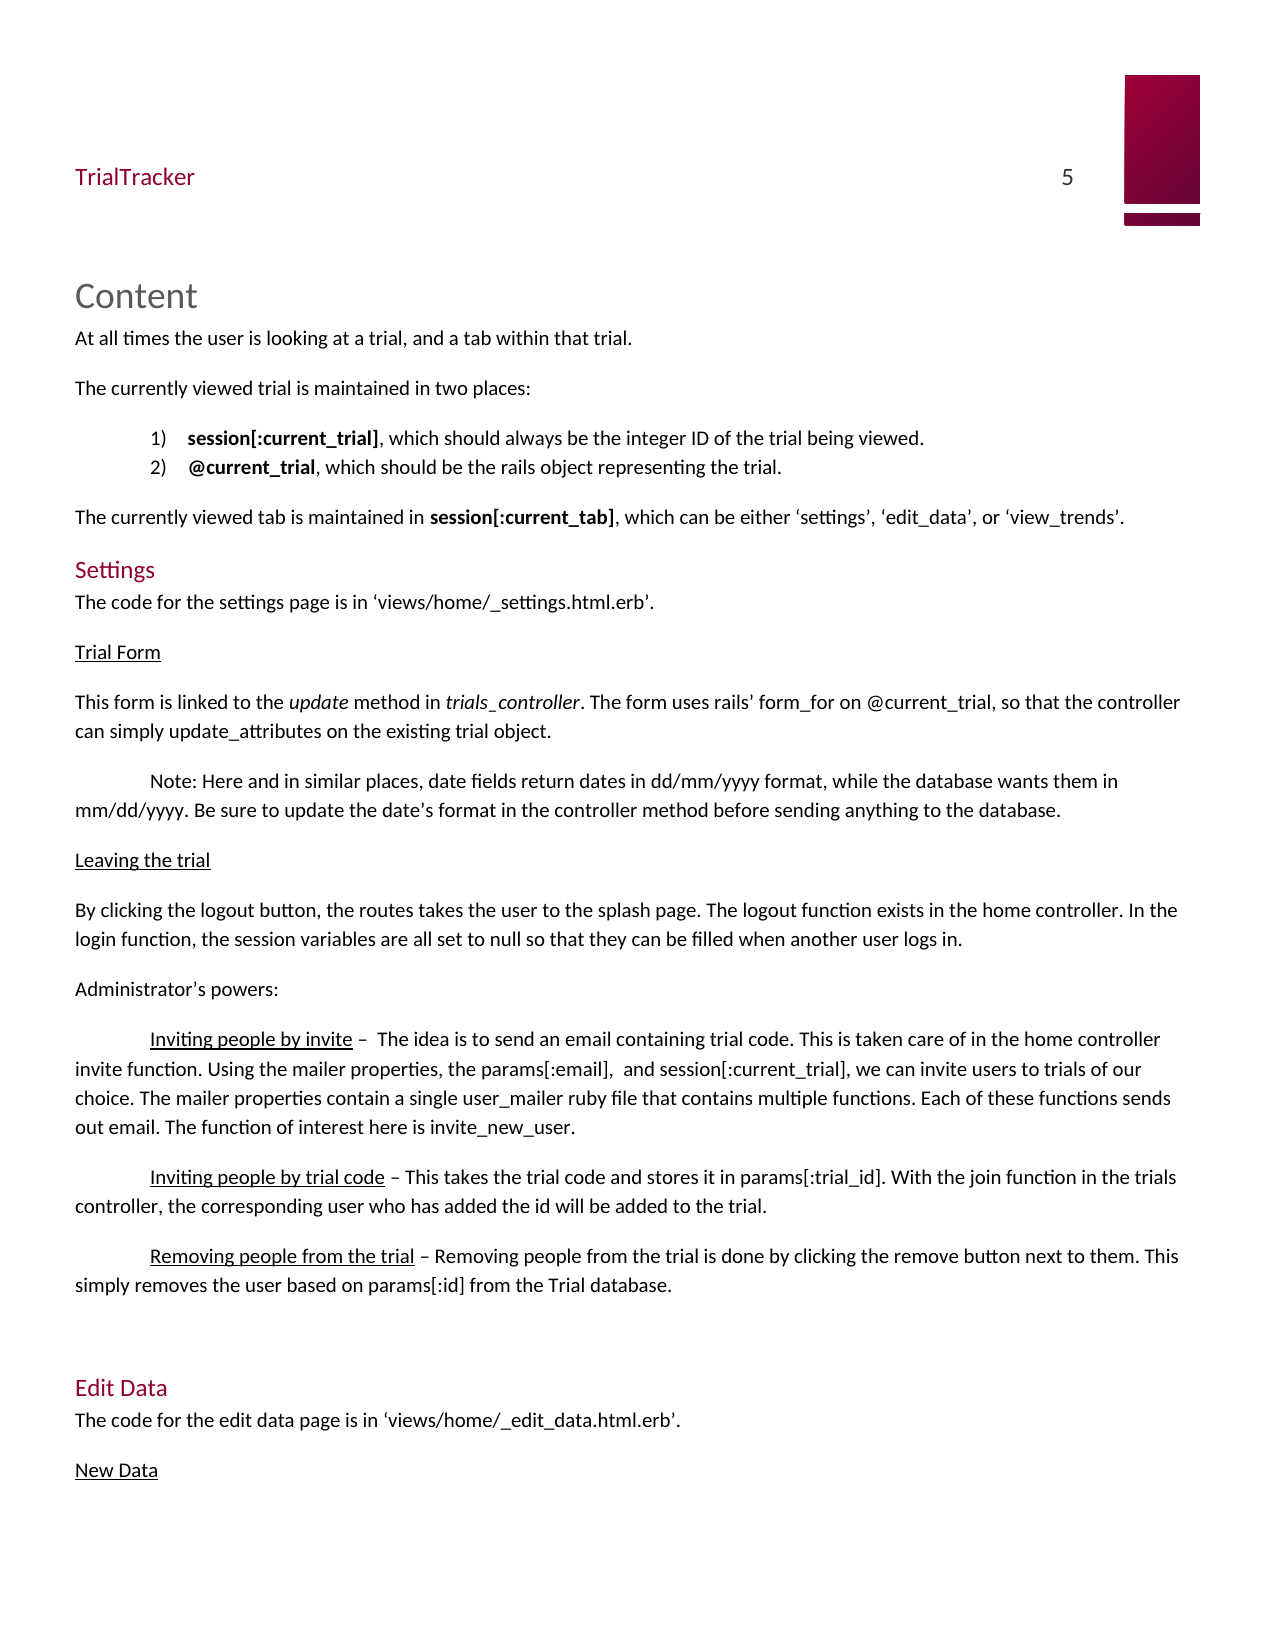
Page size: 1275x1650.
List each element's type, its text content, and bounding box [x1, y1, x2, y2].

text The currently viewed tab is maintained in session[:current_tab], which can be either ‘settings’, ‘edit_data’, or ‘view_trends’. [75, 504, 1200, 529]
subtitle Settings [75, 554, 1200, 585]
text Removing people from the trial – Removing people from the trial is done by clicking the remove button next to them. This simply removes the user based on params[:id] from the Trial database. [75, 1243, 1200, 1298]
subtitle Edit Data [75, 1372, 1200, 1403]
list session[:current_trial], which should always be the integer ID of the trial being viewed. [150, 425, 1200, 450]
text The code for the edit data page is in ‘views/home/_edit_data.html.erb’. [75, 1407, 1200, 1433]
subtitle Content [75, 272, 1200, 318]
text Administrator’s powers: [75, 977, 1200, 1002]
text New Data [75, 1457, 1200, 1483]
text Trial Form [75, 639, 1200, 664]
list @current_trial, which should be the rails object representing the trial. [150, 454, 1200, 479]
text The code for the settings page is in ‘views/home/_settings.html.erb’. [75, 589, 1200, 614]
text By clicking the logout button, the routes takes the user to the splash page. The logout function exists in the home controller. In the login function, the session variables are all set to null so that they can be filled when another user logs in. [75, 897, 1200, 952]
text Inviting people by invite – The idea is to send an email containing trial code. This is taken care of in the home controller invite function. Using the mailer properties, the params[:email], and session[:current_trial], we can invite users to trials of our choice. The mailer properties contain a single user_mailer ruby file that contains multiple functions. Each of these functions sends out email. The function of interest here is invite_new_user. [75, 1027, 1200, 1139]
text The currently viewed trial is maintained in two places: [75, 375, 1200, 400]
text Inviting people by trial code – This takes the trial code and stores it in params[:trial_id]. With the join function in the trials controller, the corresponding user who has added the id will be added to the trial. [75, 1164, 1200, 1219]
text Note: Here and in similar places, date fields return dates in dd/mm/yyyy format, while the database wants them in mm/dd/yyyy. Be sure to update the date’s format in the controller method before sending anything to the database. [75, 768, 1200, 823]
text Leaving the trial [75, 847, 1200, 873]
text This form is linked to the update method in trials_controller. The form uses rails’ form_for on @current_trial, so that the controller can simply update_attributes on the existing trial object. [75, 689, 1200, 744]
text At all times the user is looking at a trial, and a tab within that trial. [75, 325, 1200, 350]
